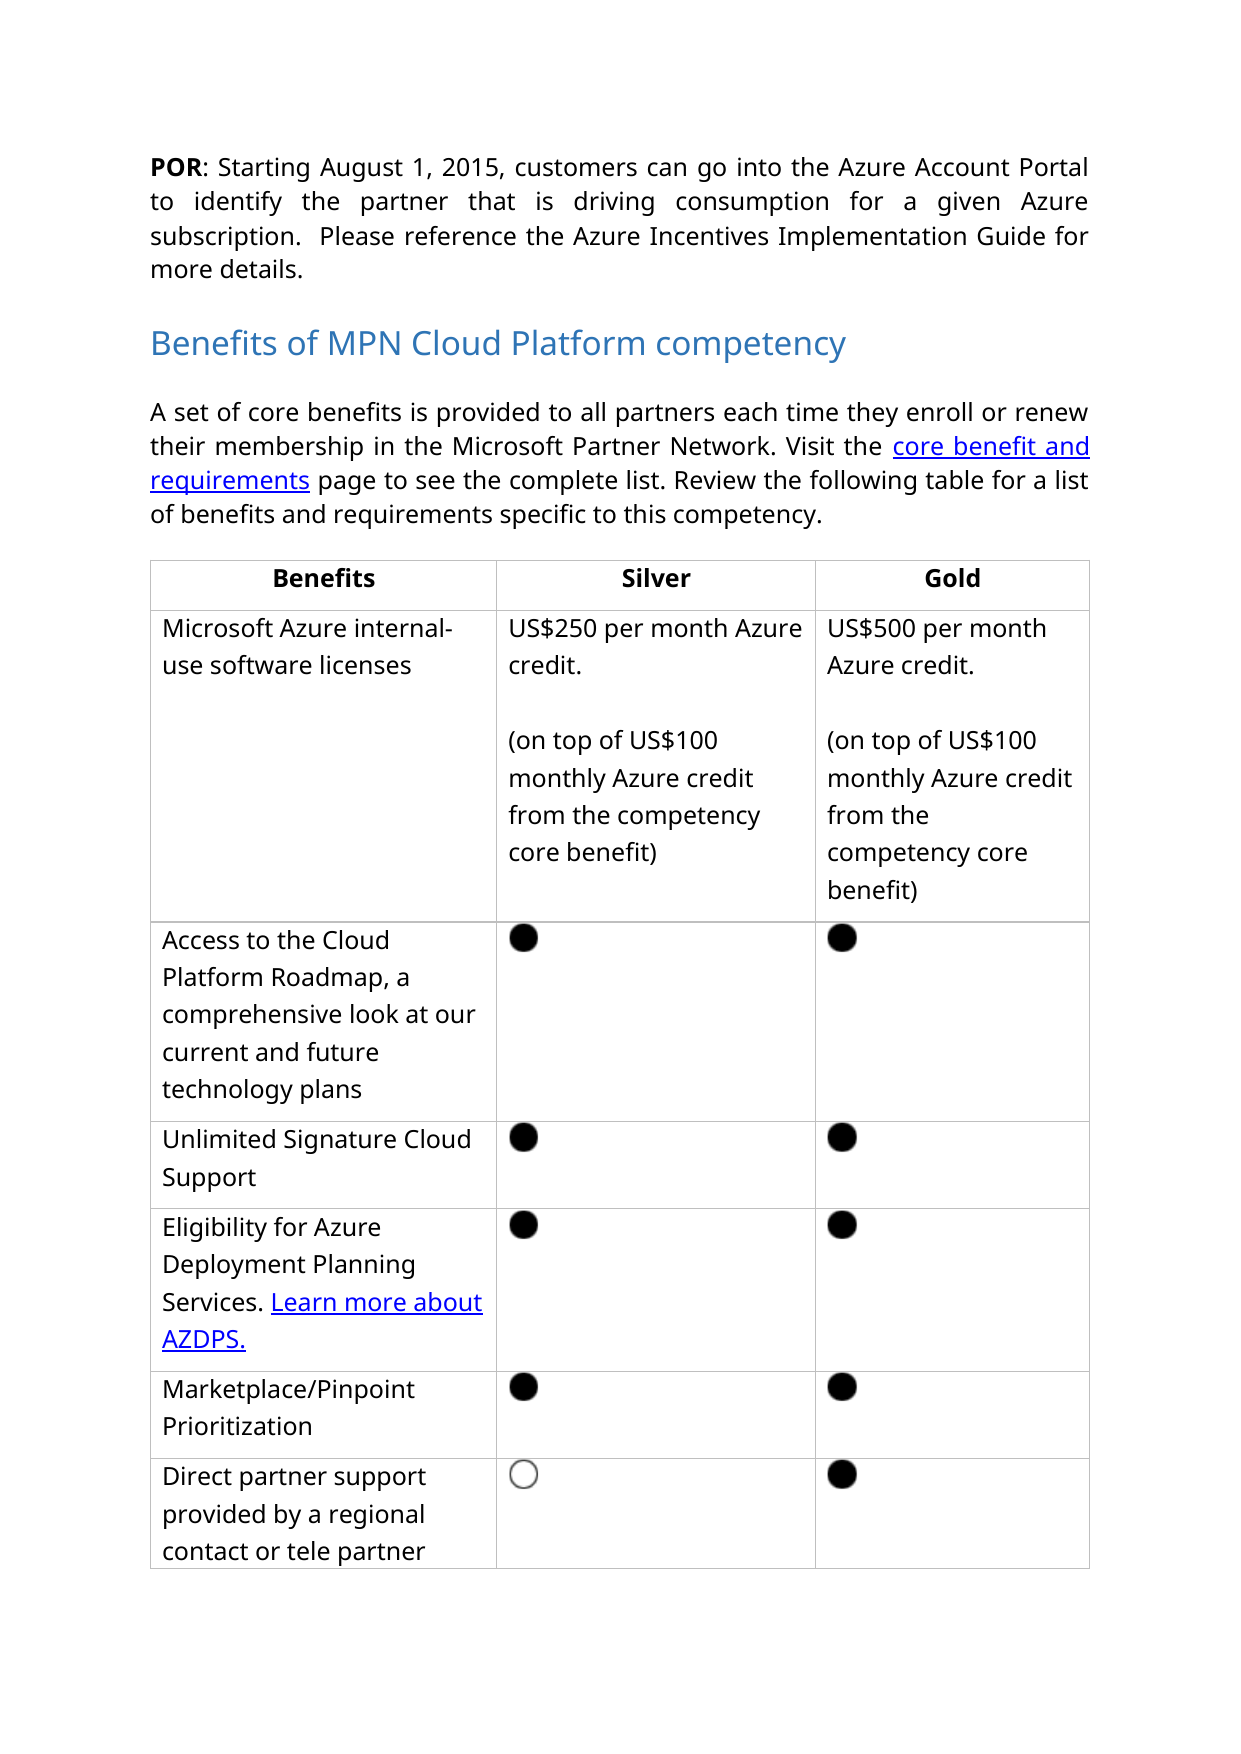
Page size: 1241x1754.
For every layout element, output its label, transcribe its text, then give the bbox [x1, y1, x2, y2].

picture [508, 922, 540, 954]
picture [508, 1122, 540, 1154]
picture [508, 1458, 540, 1491]
picture [826, 922, 859, 954]
table_cell Marketplace/Pinpoint Prioritization [151, 1372, 496, 1458]
table_cell Access to the Cloud Platform Roadmap, a comprehensive look at our current and future technology plans [151, 923, 496, 1121]
table_cell Direct partner support provided by a regional contact or tele partner account manager [151, 1459, 496, 1568]
text A set of core benefits is provided to all partners each time they enroll or renew their membership in the Microsoft Partner Network. Visit the core benefit and requirements page to see the complete list. Review the following table for a list of benefits and requirements specific to this competency. [150, 394, 1090, 530]
subtitle Benefits of MPN Cloud Platform competency [150, 319, 1090, 365]
picture [826, 1458, 859, 1491]
table_cell [497, 1122, 815, 1208]
picture [826, 1122, 859, 1154]
table_cell Unlimited Signature Cloud Support [151, 1122, 496, 1208]
table_cell [497, 1372, 815, 1458]
picture [826, 1371, 859, 1403]
table_cell Eligibility for Azure Deployment Planning Services. Learn more about AZDPS. [151, 1209, 496, 1371]
table_cell [816, 1459, 1089, 1568]
text POR: Starting August 1, 2015, customers can go into the Azure Account Portal to identify the partner that is driving consumption for a given Azure subscription. Please reference the Azure Incentives Implementation Guide for more details. [150, 150, 1090, 286]
picture [508, 1371, 540, 1403]
table_header Benefits [151, 561, 496, 609]
table_cell [816, 923, 1089, 1121]
table_cell [816, 1122, 1089, 1208]
table_cell US$250 per month Azure credit. (on top of US$100 monthly Azure credit from the competency core benefit) [497, 611, 815, 921]
table_cell [816, 1209, 1089, 1371]
table_cell Microsoft Azure internal-use software licenses [151, 611, 496, 921]
table_cell [497, 923, 815, 1121]
table_cell [816, 1372, 1089, 1458]
picture [826, 1209, 859, 1241]
table_cell [497, 1459, 815, 1568]
table_cell US$500 per month Azure credit. (on top of US$100 monthly Azure credit from the competency core benefit) [816, 611, 1089, 921]
table_header Gold [816, 561, 1089, 609]
picture [508, 1209, 540, 1241]
table_header Silver [497, 561, 815, 609]
table_cell [497, 1209, 815, 1371]
